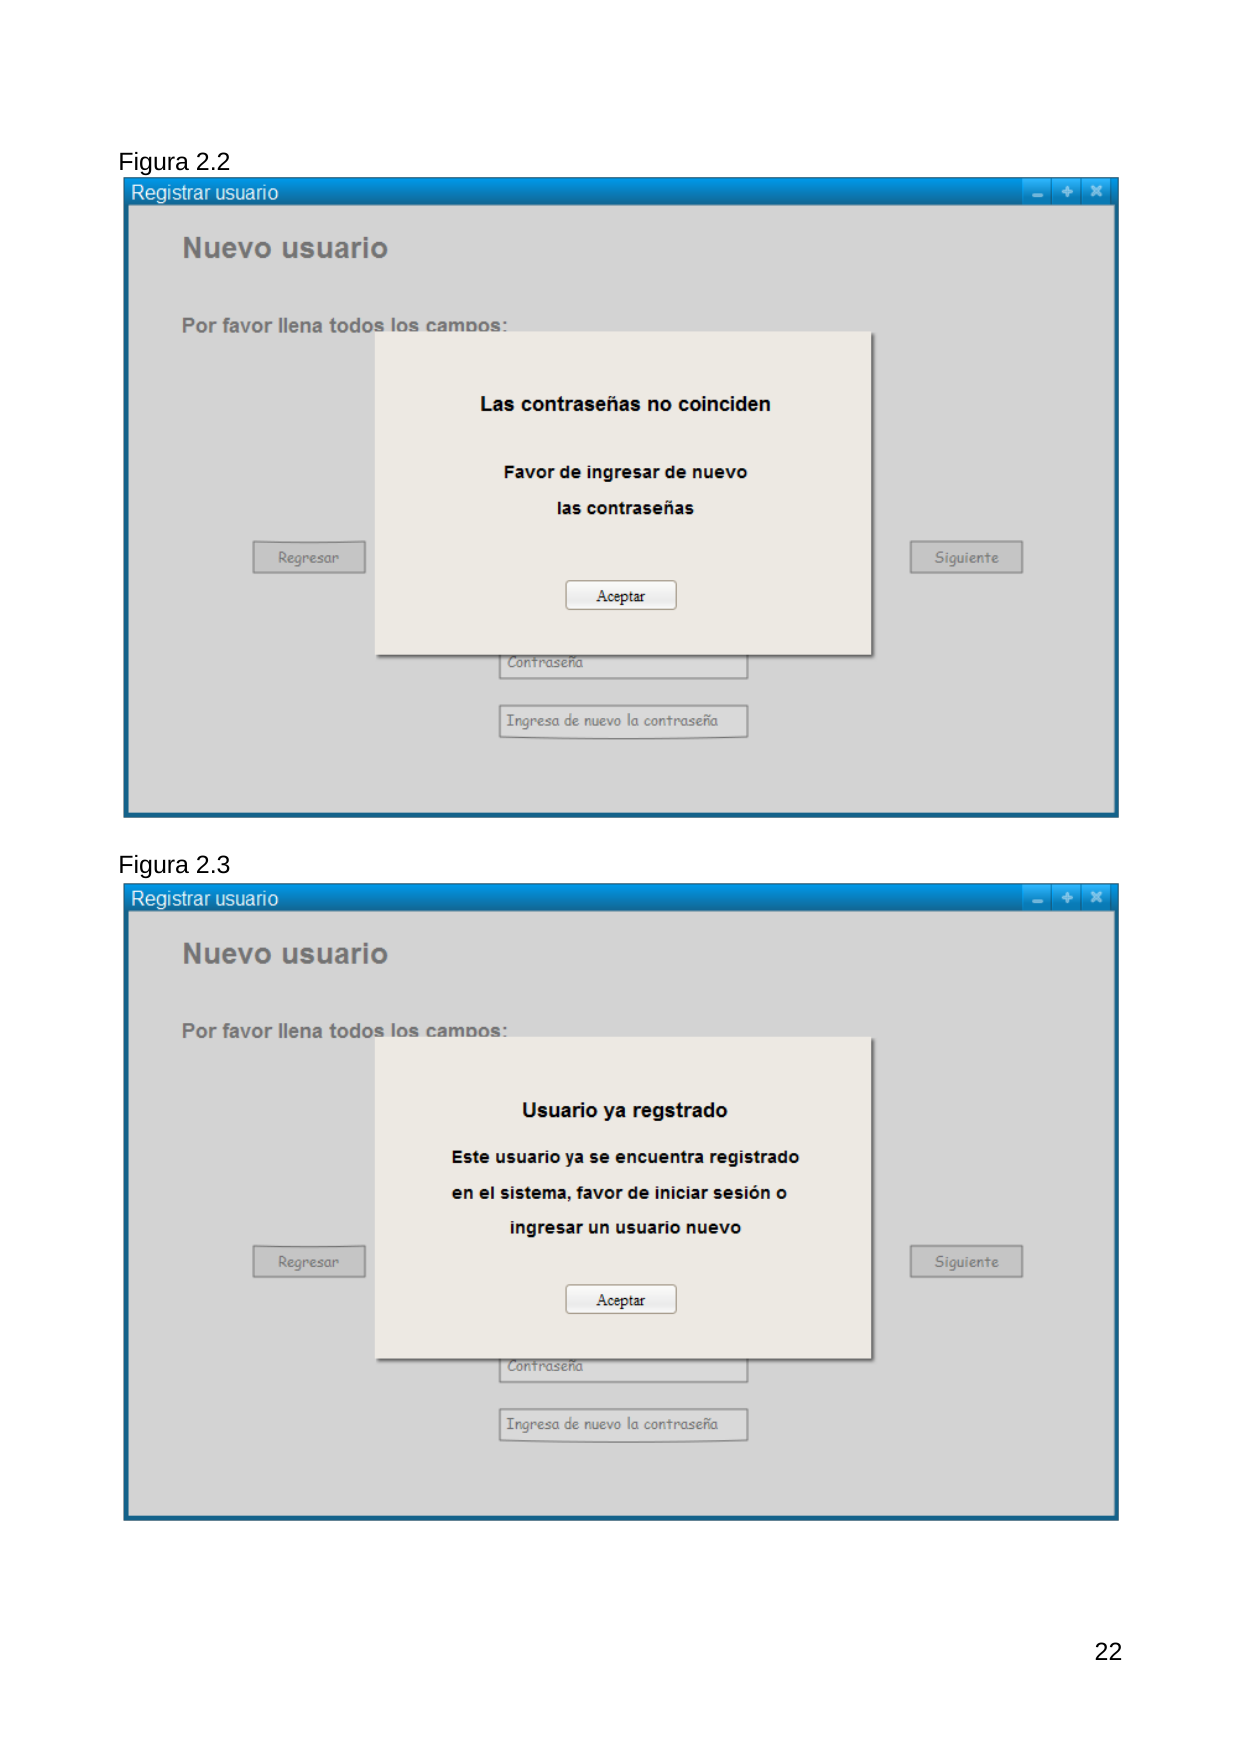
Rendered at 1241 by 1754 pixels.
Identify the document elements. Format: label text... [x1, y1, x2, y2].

picture [118, 175, 1123, 822]
text Figura 2.3 [118, 850, 1122, 879]
picture [118, 879, 1123, 1524]
text Figura 2.2 [118, 147, 1122, 175]
